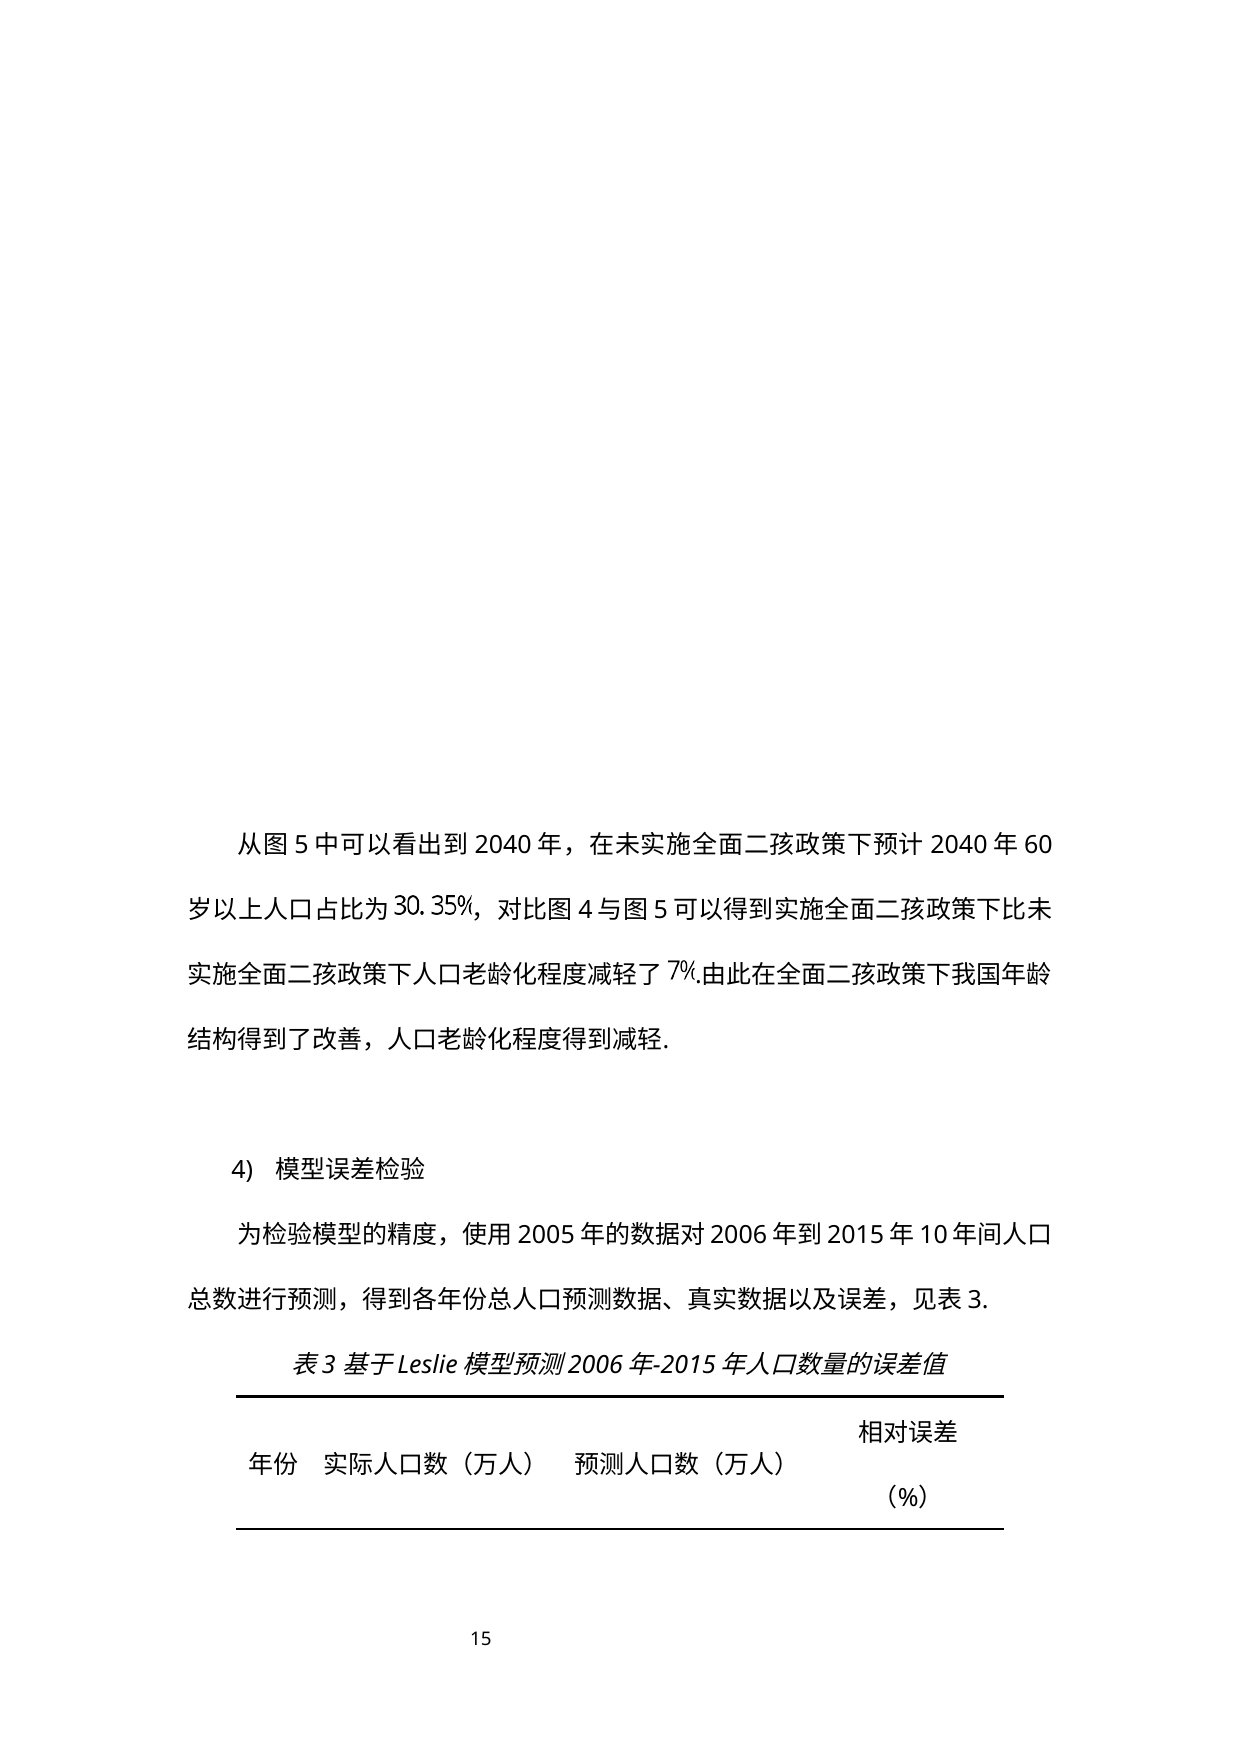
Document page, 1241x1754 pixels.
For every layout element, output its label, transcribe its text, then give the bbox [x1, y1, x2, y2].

text 为检验模型的精度，使用2005年的数据对2006年到2015年10年间人口总数进行预测，得到各年份总人口预测数据、真实数据以及误差，见表3. [187, 1200, 1053, 1330]
text 从图5中可以看出到2040年，在未实施全面二孩政策下预计2040年60岁以上人口占比为，对比图4与图5可以得到实施全面二孩政策下比未实施全面二孩政策下人口老龄化程度减轻了.由此在全面二孩政策下我国年龄结构得到了改善，人口老龄化程度得到减轻. [187, 810, 1053, 1070]
table_cell 预测人口数（万人） [561, 1398, 812, 1528]
table_cell 年份 [236, 1398, 310, 1528]
list 模型误差检验 [231, 1135, 1053, 1200]
table_cell 相对误差（%） [812, 1398, 1004, 1528]
table_header 表3 基于Leslie模型预测2006年-2015年人口数量的误差值 [236, 1330, 1004, 1395]
table_cell 实际人口数（万人） [310, 1398, 561, 1528]
